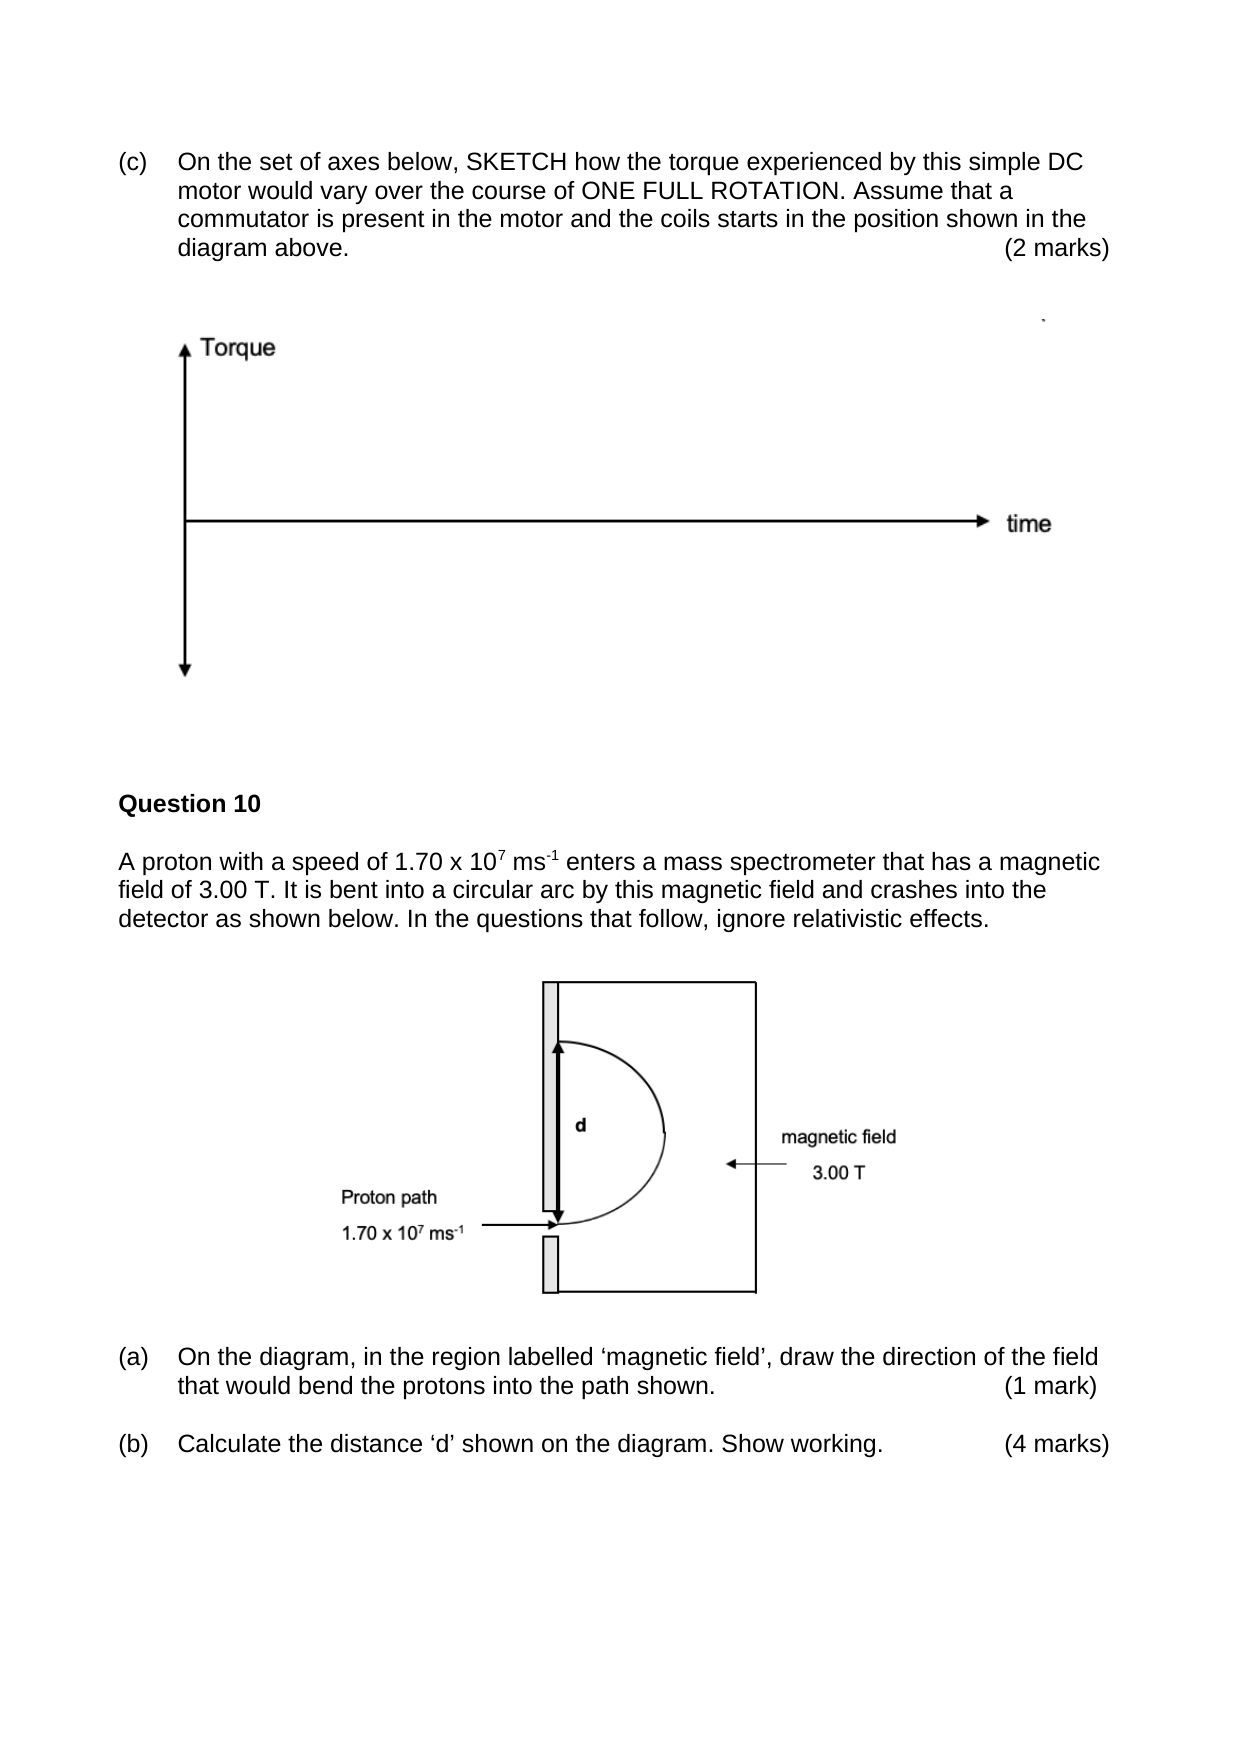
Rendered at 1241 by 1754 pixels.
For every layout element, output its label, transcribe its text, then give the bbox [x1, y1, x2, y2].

text (b) Calculate the distance ‘d’ shown on the diagram. Show working. (4 marks) [118, 1429, 1122, 1457]
picture [319, 961, 921, 1314]
text Question 10 [118, 789, 1122, 818]
picture [166, 319, 1074, 703]
text A proton with a speed of 1.70 x 107 ms-1 enters a mass spectrometer that has a magnetic field of 3.00 T. It is bent into a circular arc by this magnetic field and crashes into the detector as shown below. In the questions that follow, ignore relativistic effects. [118, 847, 1122, 933]
text (a) On the diagram, in the region labelled ‘magnetic field’, draw the direction of the field that would bend the protons into the path shown. (1 mark) [118, 1342, 1122, 1400]
text (c) On the set of axes below, SKETCH how the torque experienced by this simple DC motor would vary over the course of ONE FULL ROTATION. Assume that a commutator is present in the motor and the coils starts in the position shown in the diagram above. (2 marks) [118, 147, 1122, 262]
